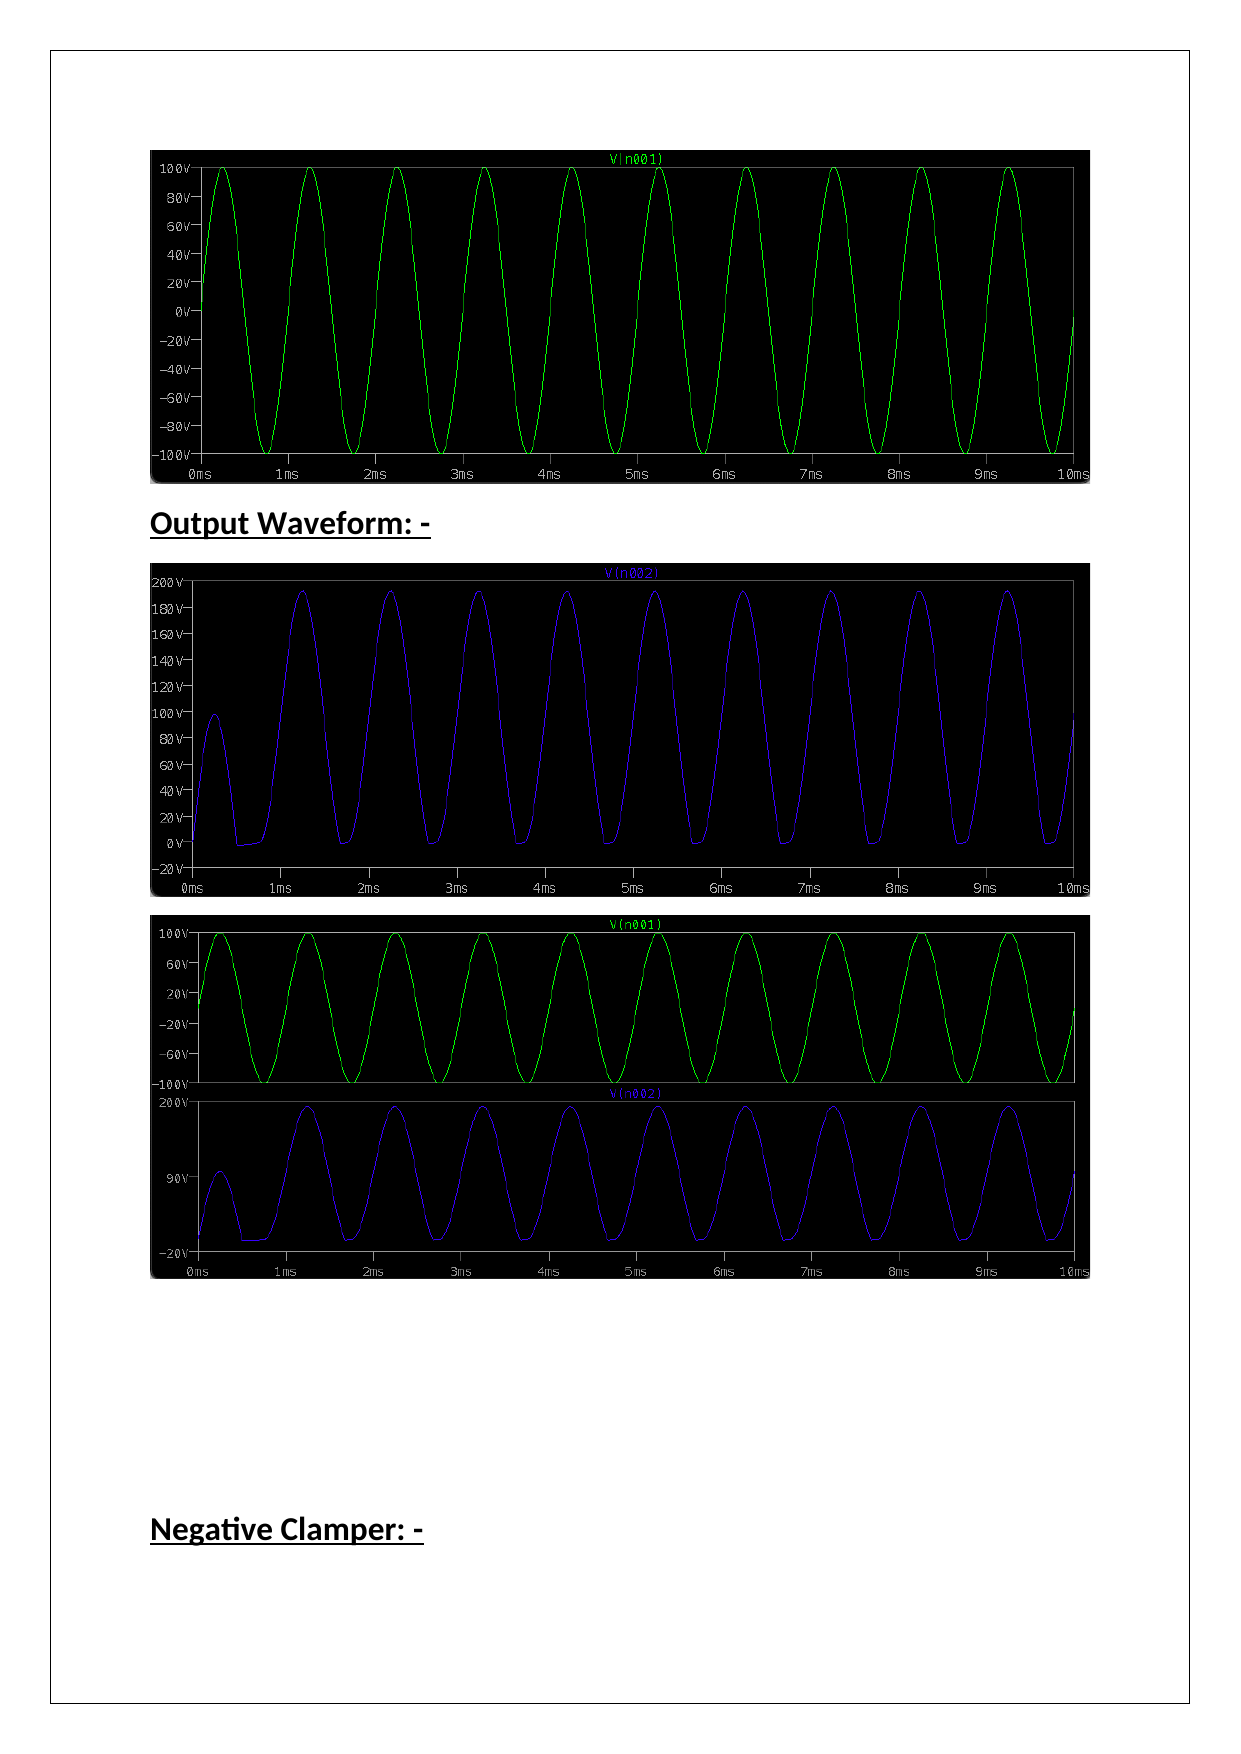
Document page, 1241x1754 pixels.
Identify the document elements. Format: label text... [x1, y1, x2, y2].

picture [150, 150, 1091, 484]
text Negative Clamper: - [150, 1508, 1090, 1549]
picture [150, 563, 1091, 897]
text Output Waveform: - [150, 502, 1090, 543]
picture [150, 915, 1091, 1279]
